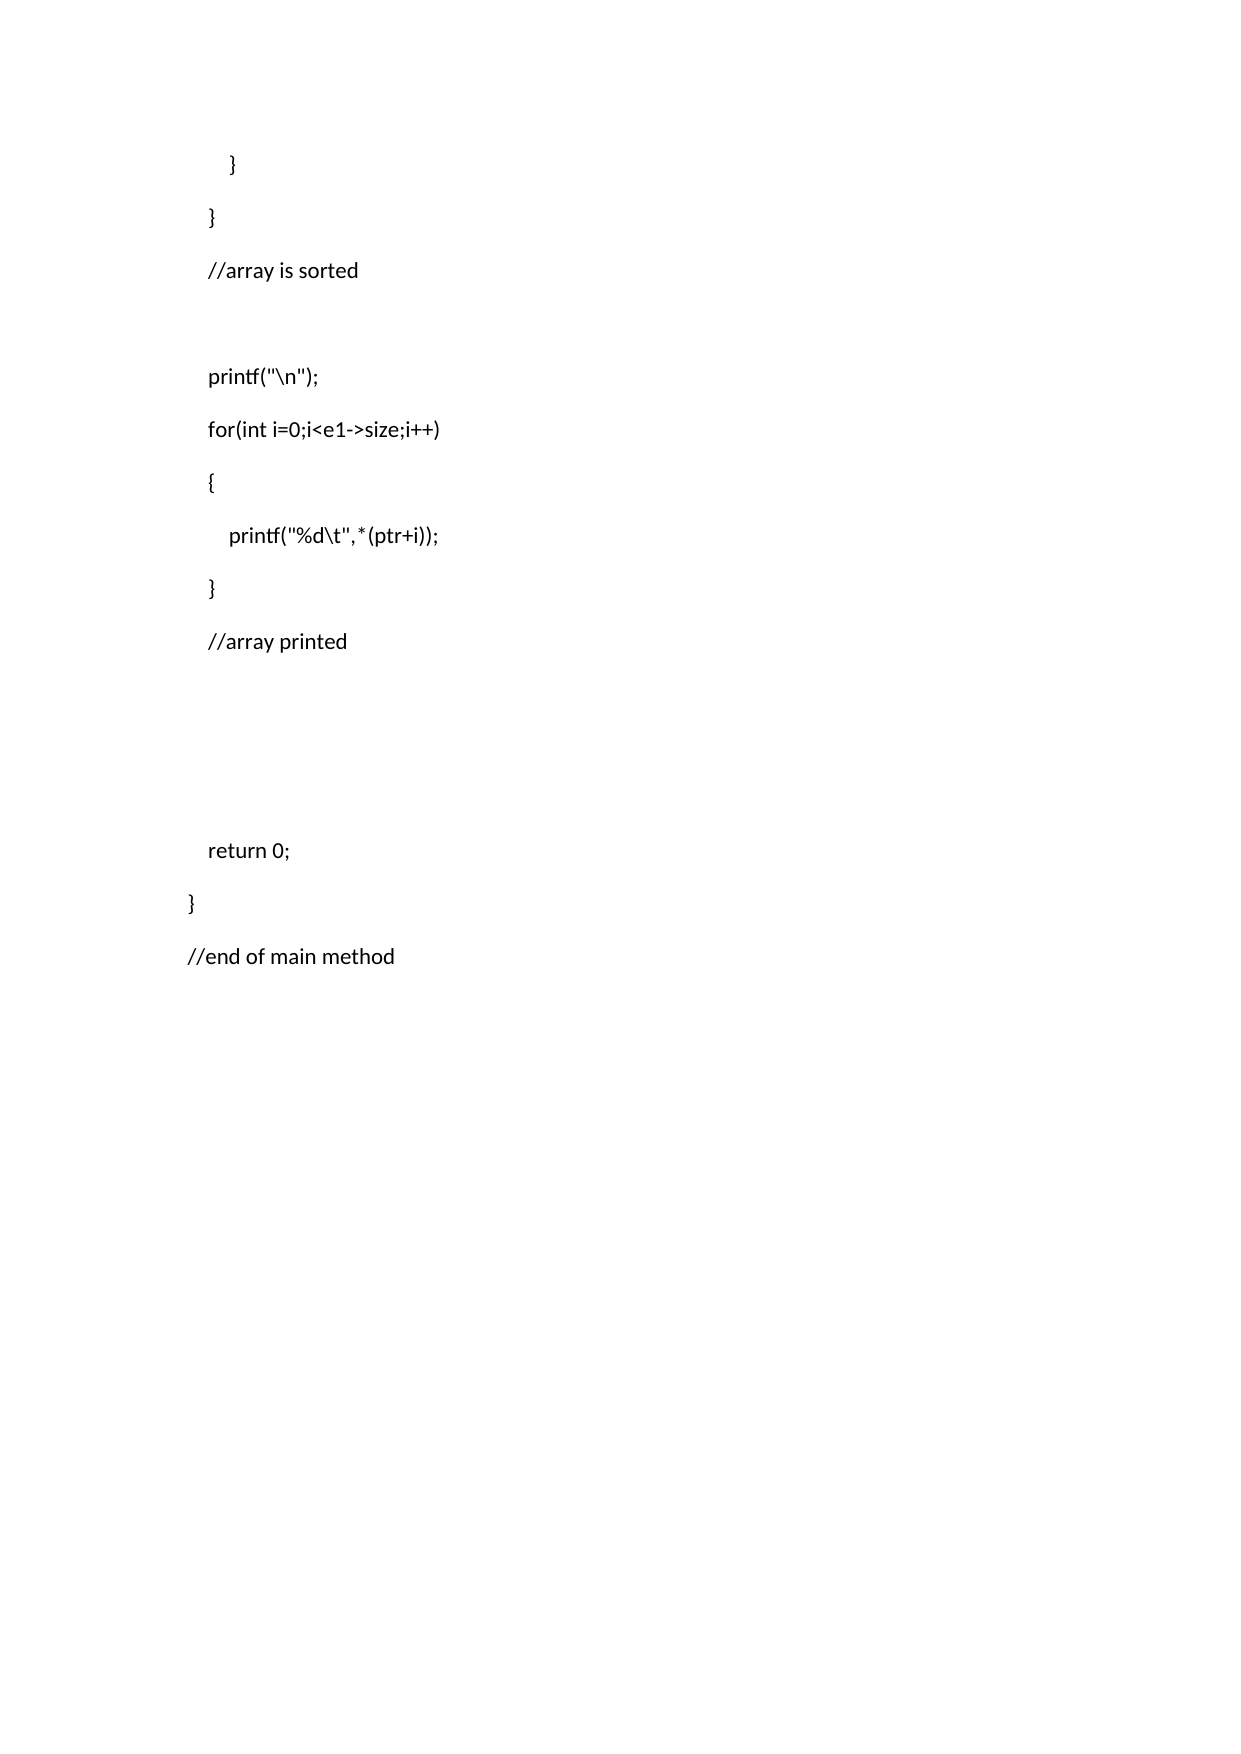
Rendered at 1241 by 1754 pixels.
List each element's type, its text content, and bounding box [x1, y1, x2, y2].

text } [187, 203, 1053, 231]
text printf("%d\t",*(ptr+i)); [187, 521, 1053, 549]
text { [187, 468, 1053, 496]
text //array is sorted [187, 256, 1053, 284]
text for(int i=0;i<e1->size;i++) [187, 415, 1053, 443]
text return 0; [187, 836, 1053, 864]
text //array printed [187, 627, 1053, 655]
text } [187, 889, 1053, 917]
text printf("\n"); [187, 362, 1053, 390]
text } [187, 150, 1053, 178]
text } [187, 574, 1053, 602]
text //end of main method [187, 942, 1053, 970]
